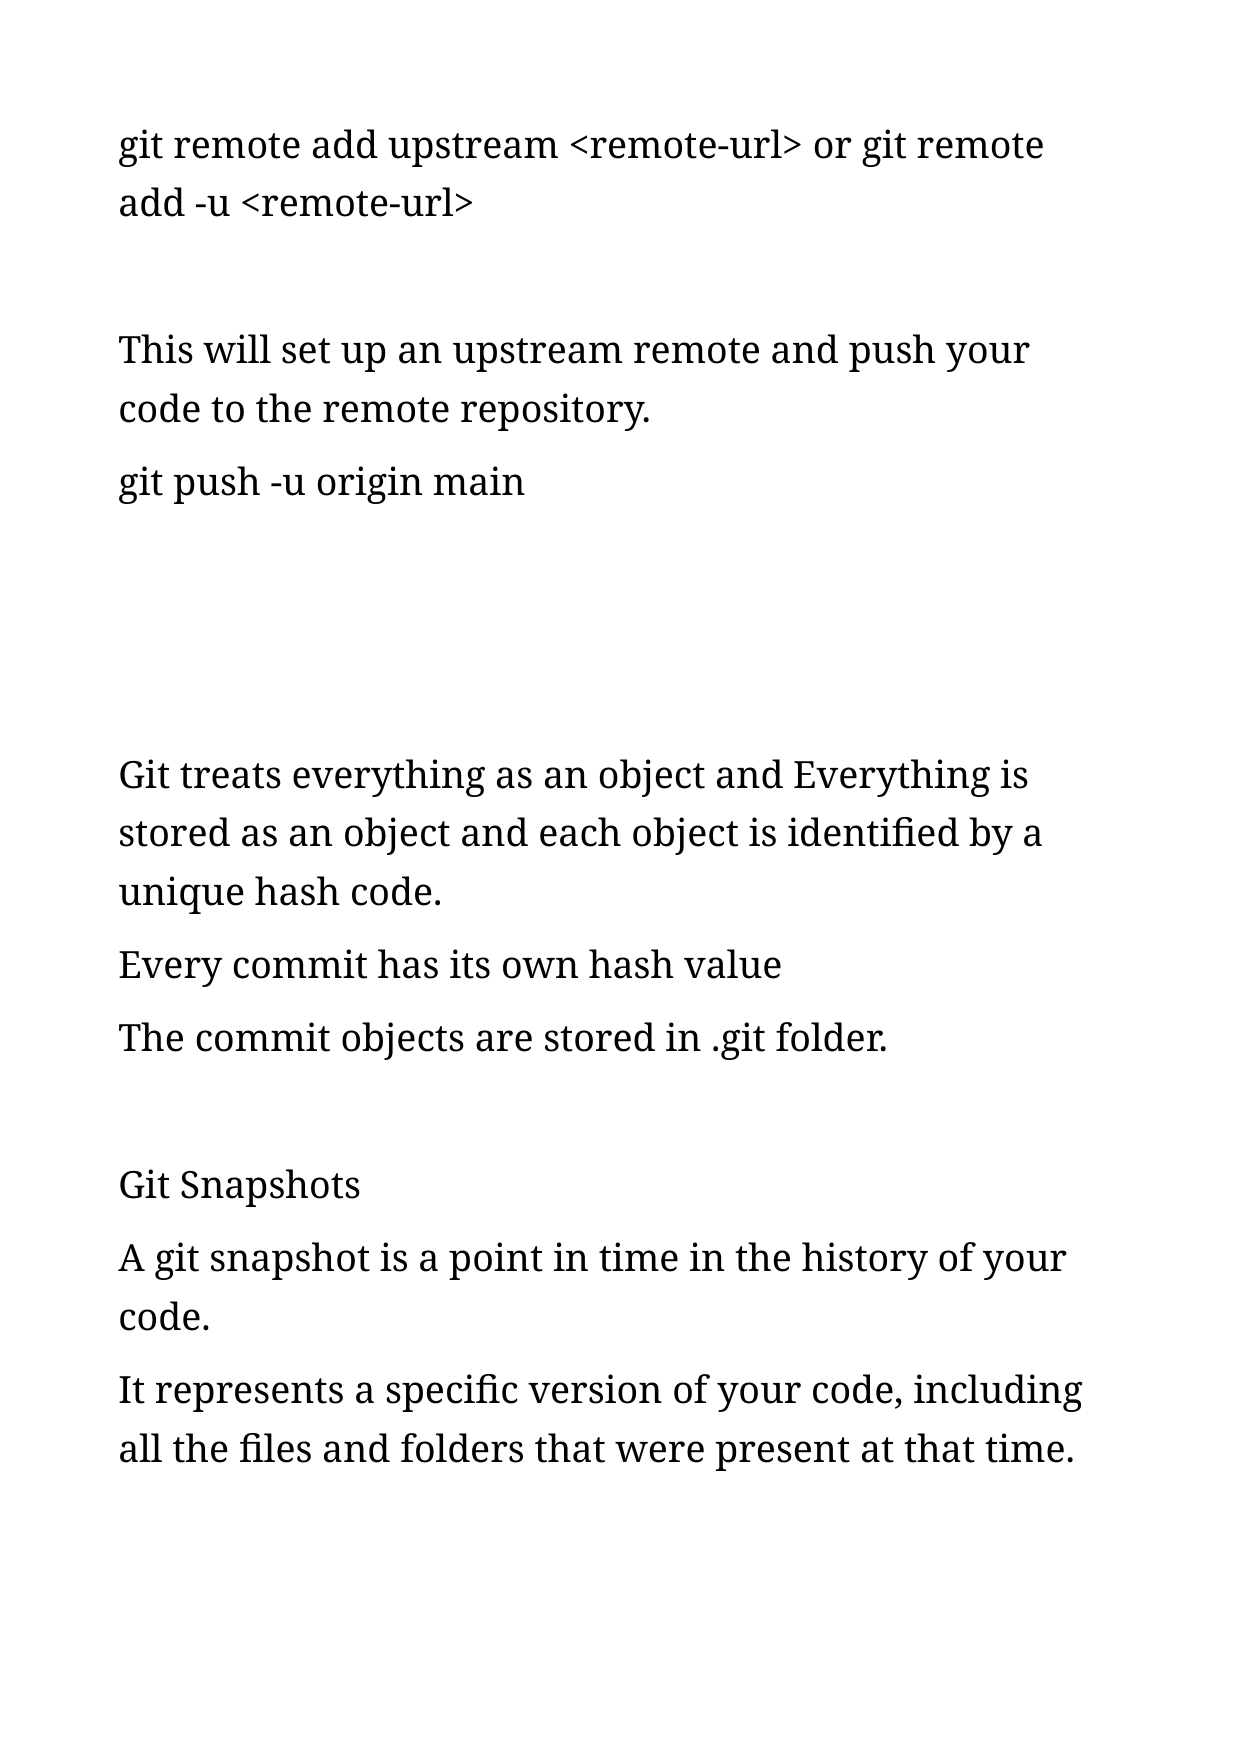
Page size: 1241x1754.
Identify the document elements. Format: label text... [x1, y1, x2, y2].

text git remote add upstream <remote-url> or git remote add -u <remote-url> [118, 118, 1122, 228]
text Git Snapshots [118, 1158, 1122, 1209]
text The commit objects are stored in .git folder. [118, 1012, 1122, 1063]
text Git treats everything as an object and Everything is stored as an object and each object is identified by a unique hash code. [118, 748, 1122, 916]
text Every commit has its own hash value [118, 938, 1122, 989]
text It represents a specific version of your code, including all the files and folders that were present at that time. [118, 1363, 1122, 1473]
text A git snapshot is a point in time in the history of your code. [118, 1231, 1122, 1341]
text git push -u origin main [118, 455, 1122, 506]
text This will set up an upstream remote and push your code to the remote repository. [118, 323, 1122, 433]
